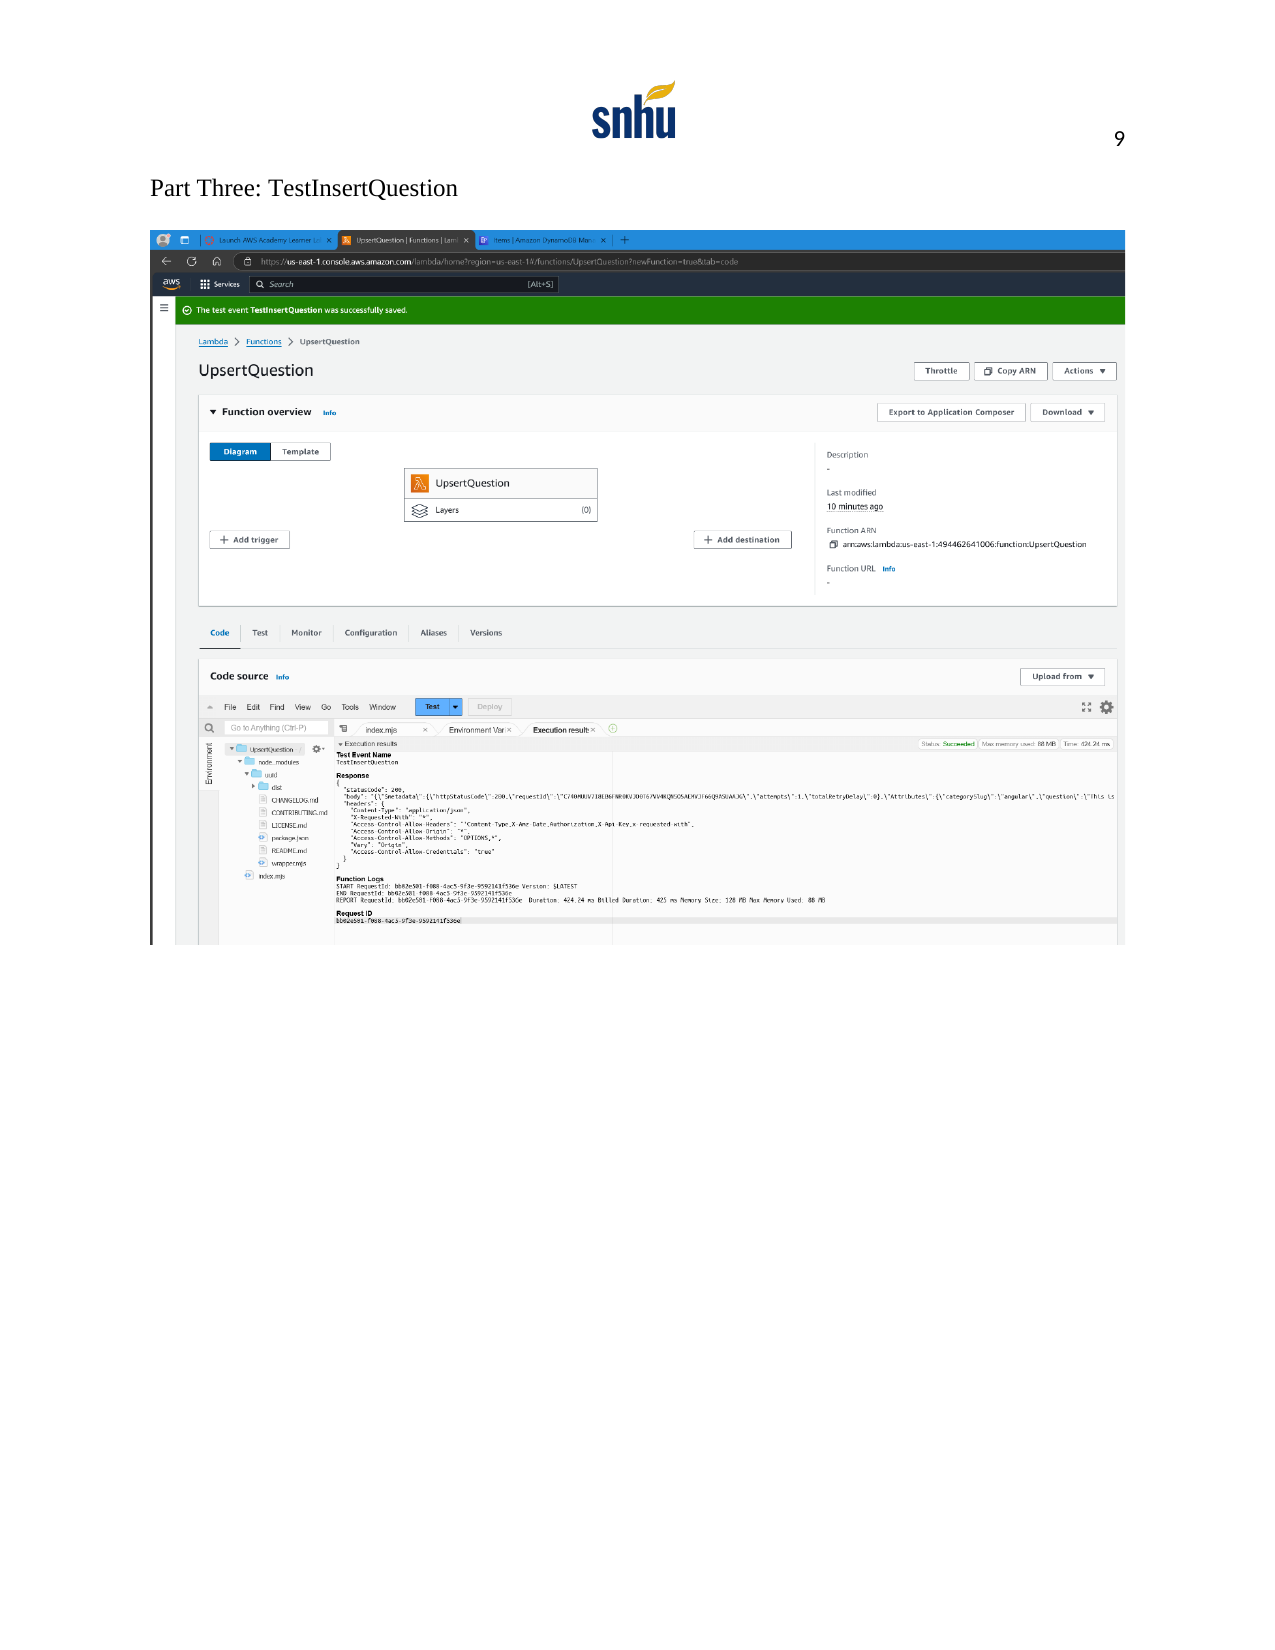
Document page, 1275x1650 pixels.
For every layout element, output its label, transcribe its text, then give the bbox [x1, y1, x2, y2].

picture [150, 230, 1125, 945]
picture [573, 75, 702, 147]
text Part Three: TestInsertQuestion [150, 173, 1125, 202]
